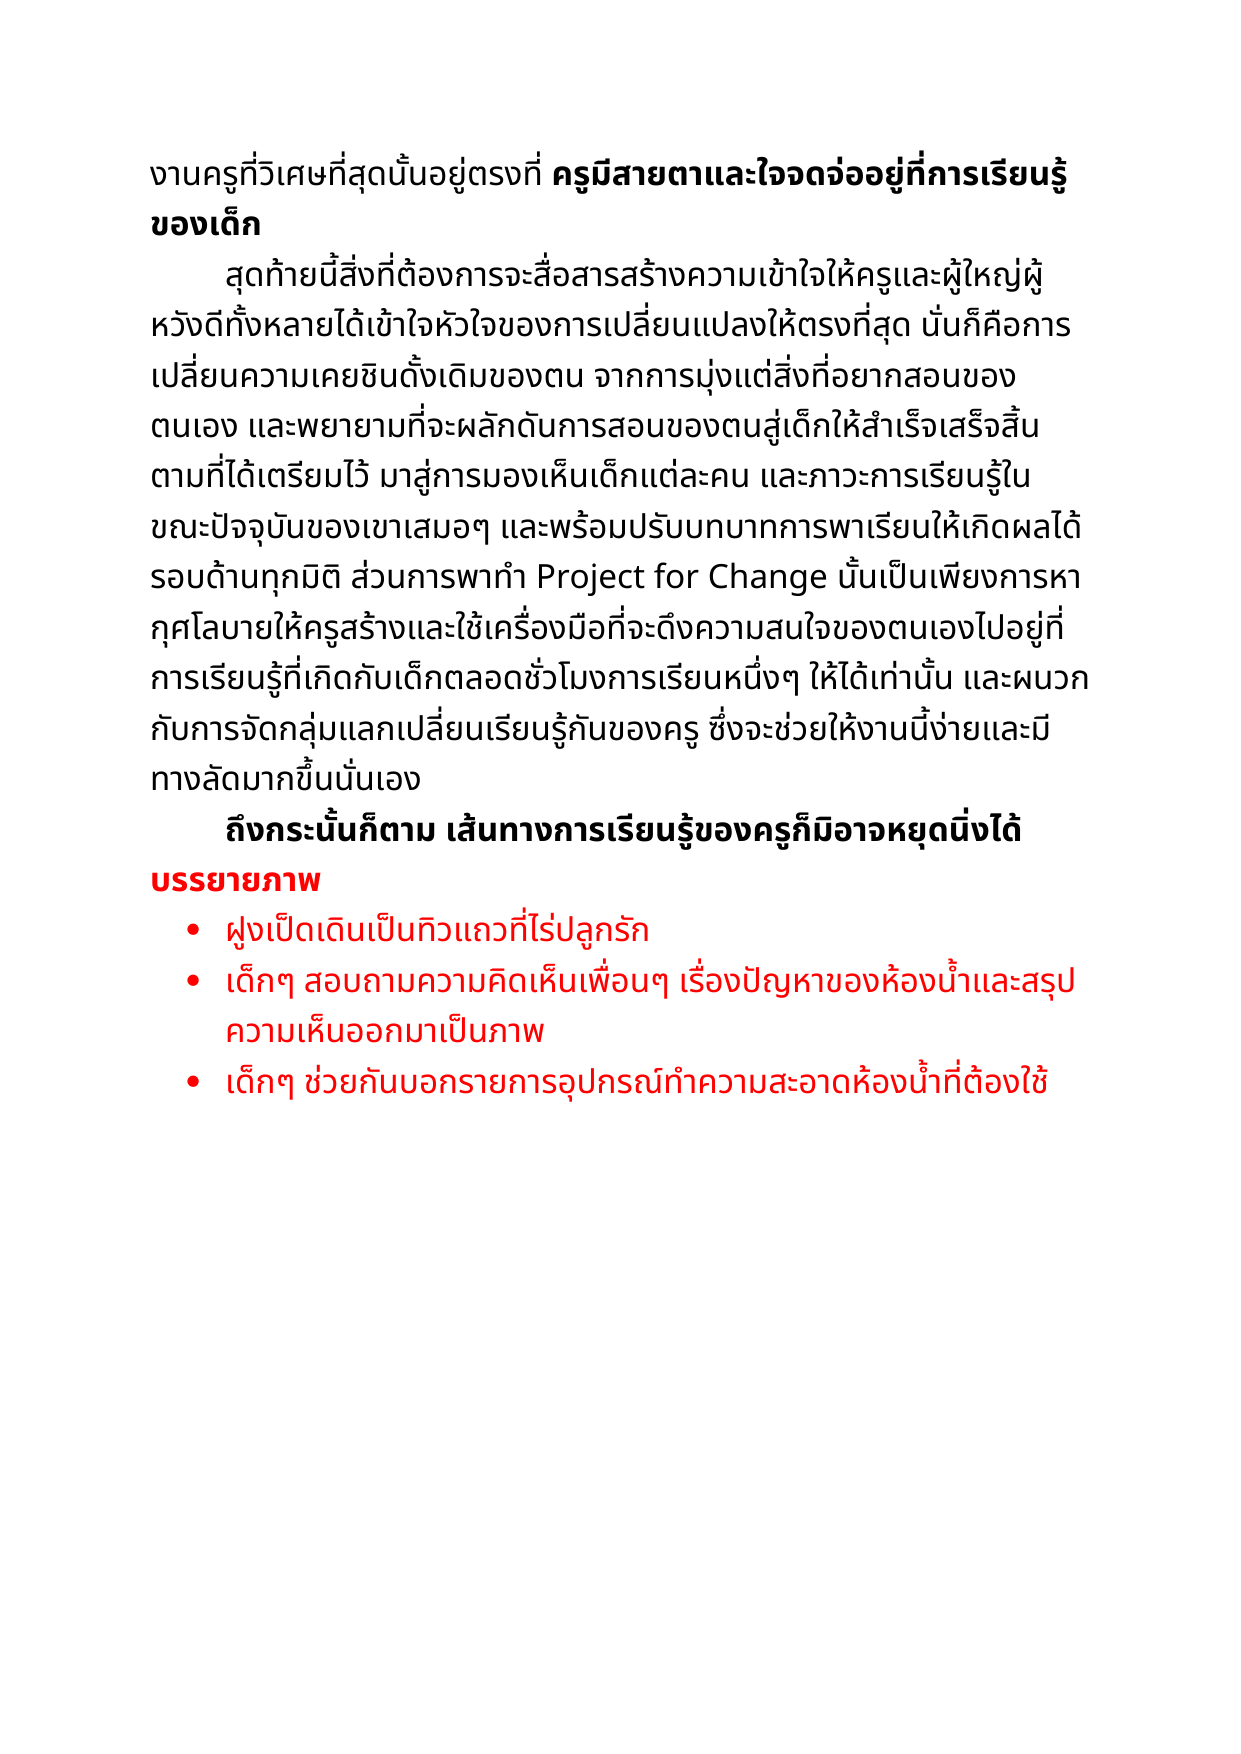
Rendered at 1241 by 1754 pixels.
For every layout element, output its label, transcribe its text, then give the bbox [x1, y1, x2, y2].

text สุดท้ายนี้สิ่งที่ต้องการจะสื่อสารสร้างความเข้าใจให้ครูและผู้ใหญ่ผู้หวังดีทั้งหลายได้เข้าใจหัวใจของการเปลี่ยนแปลงให้ตรงที่สุด นั่นก็คือการเปลี่ยนความเคยชินดั้งเดิมของตน จากการมุ่งแต่สิ่งที่อยากสอนของตนเอง และพยายามที่จะผลักดันการสอนของตนสู่เด็กให้สำเร็จเสร็จสิ้นตามที่ได้เตรียมไว้ มาสู่การมองเห็นเด็กแต่ละคน และภาวะการเรียนรู้ในขณะปัจจุบันของเขาเสมอๆ และพร้อมปรับบทบาทการพาเรียนให้เกิดผลได้รอบด้านทุกมิติ ส่วนการพาทำ Project for Change นั้นเป็นเพียงการหากุศโลบายให้ครูสร้างและใช้เครื่องมือที่จะดึงความสนใจของตนเองไปอยู่ที่การเรียนรู้ที่เกิดกับเด็กตลอดชั่วโมงการเรียนหนึ่งๆ ให้ได้เท่านั้น และผนวกกับการจัดกลุ่มแลกเปลี่ยนเรียนรู้กันของครู ซึ่งจะช่วยให้งานนี้ง่ายและมีทางลัดมากขึ้นนั่นเอง [150, 251, 1090, 806]
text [150, 150, 1090, 251]
text ถึงกระนั้นก็ตาม เส้นทางการเรียนรู้ของครูก็มิอาจหยุดนิ่งได้ [150, 806, 1090, 856]
text บรรยายภาพ [150, 856, 1090, 906]
list ฝูงเป็ดเดินเป็นทิวแถวที่ไร่ปลูกรัก [187, 906, 1090, 957]
list เด็กๆ ช่วยกันบอกรายการอุปกรณ์ทำความสะอาดห้องน้ำที่ต้องใช้ [187, 1058, 1090, 1108]
list เด็กๆ สอบถามความคิดเห็นเพื่อนๆ เรื่องปัญหาของห้องน้ำและสรุปความเห็นออกมาเป็นภาพ [187, 957, 1090, 1058]
